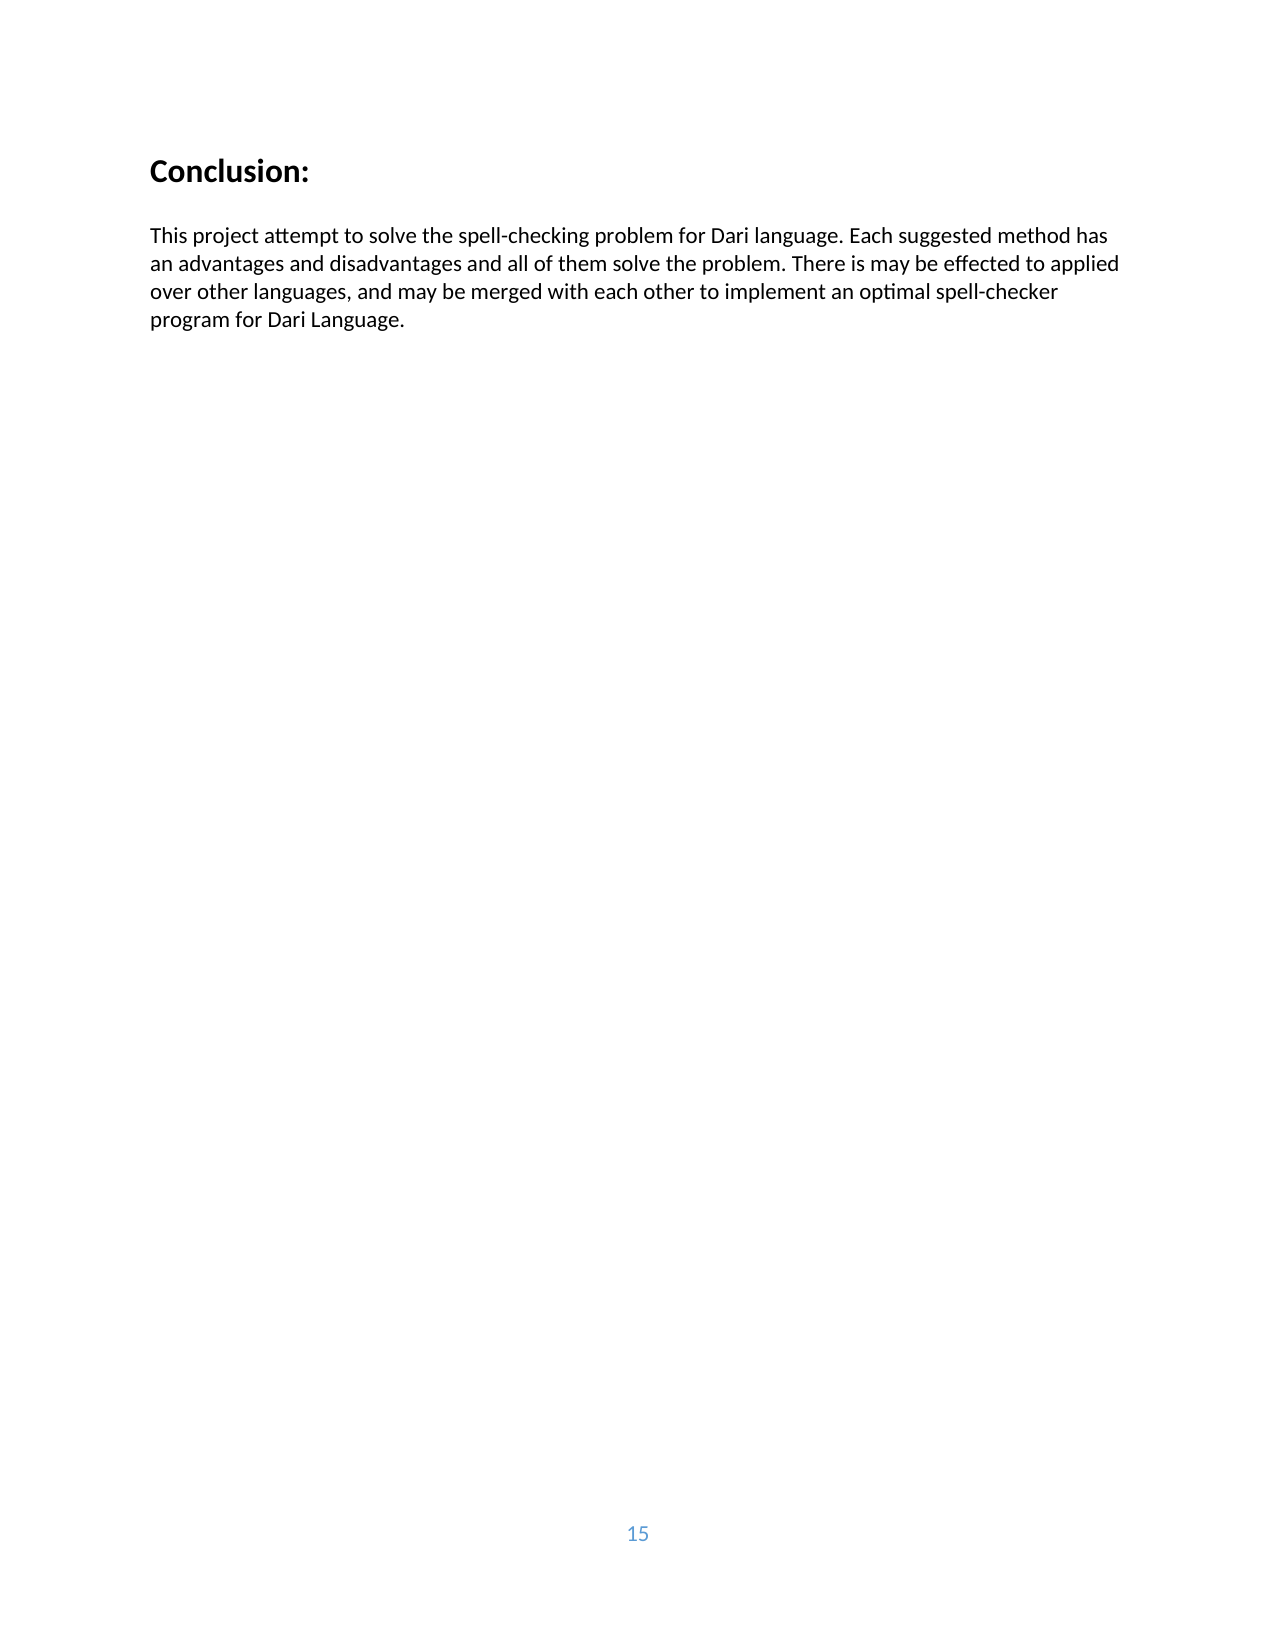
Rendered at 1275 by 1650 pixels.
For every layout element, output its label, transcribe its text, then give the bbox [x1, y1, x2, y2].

text Conclusion: [150, 150, 1125, 191]
text This project attempt to solve the spell-checking problem for Dari language. Each suggested method has an advantages and disadvantages and all of them solve the problem. There is may be effected to applied over other languages, and may be merged with each other to implement an optimal spell-checker program for Dari Language. [150, 221, 1125, 333]
